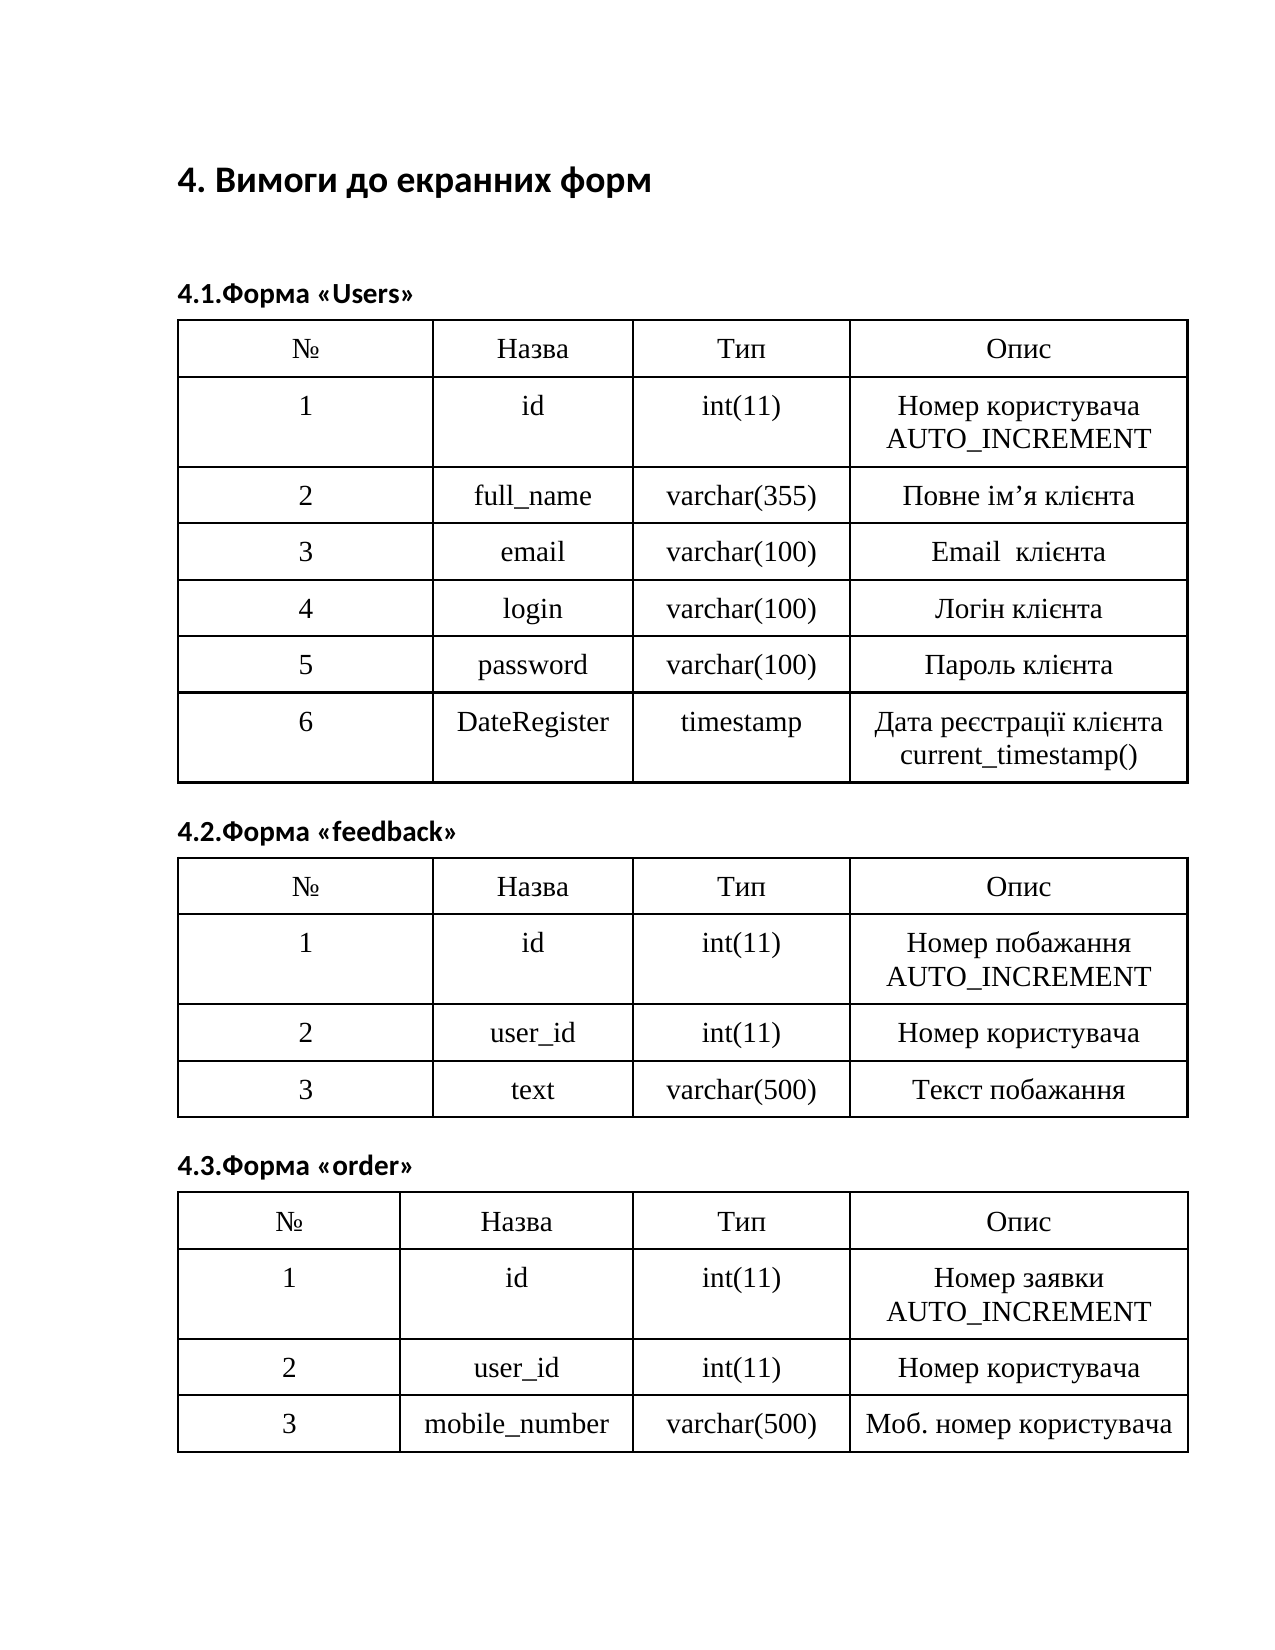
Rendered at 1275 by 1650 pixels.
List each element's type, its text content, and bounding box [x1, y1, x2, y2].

table_cell Номер користувача AUTO_INCREMENT [851, 378, 1186, 466]
table_cell user_id [401, 1340, 632, 1394]
table_cell int(11) [634, 1005, 849, 1059]
table_cell 2 [179, 1005, 432, 1059]
table_cell varchar(100) [634, 637, 849, 691]
table_cell varchar(100) [634, 581, 849, 635]
table_header Назва [401, 1193, 632, 1248]
subtitle 4.1.Форма «Users» [177, 275, 1186, 311]
table_header № [179, 859, 432, 913]
table_cell user_id [434, 1005, 632, 1059]
table_header Тип [634, 1193, 849, 1248]
table_cell timestamp [634, 694, 849, 781]
table_cell 3 [179, 524, 432, 578]
table_cell Логін клієнта [851, 581, 1186, 635]
table_cell Номер заявки AUTO_INCREMENT [851, 1250, 1187, 1338]
table_cell 2 [179, 468, 432, 522]
subtitle 4.3.Форма «order» [177, 1147, 1186, 1183]
table_cell Номер користувача [851, 1005, 1186, 1059]
table_cell 5 [179, 637, 432, 691]
table_cell password [434, 637, 632, 691]
table_header Опис [851, 1193, 1187, 1248]
table_cell Номер побажання AUTO_INCREMENT [851, 915, 1186, 1003]
table_cell Email клієнта [851, 524, 1186, 578]
table_cell varchar(355) [634, 468, 849, 522]
table_cell 3 [179, 1396, 399, 1451]
table_cell Повне ім’я клієнта [851, 468, 1186, 522]
table_cell varchar(500) [634, 1062, 849, 1116]
table_cell int(11) [634, 915, 849, 1003]
subtitle 4.2.Форма «feedback» [177, 813, 1186, 848]
table_header Назва [434, 321, 632, 376]
table_cell email [434, 524, 632, 578]
table_cell varchar(100) [634, 524, 849, 578]
table_cell int(11) [634, 1250, 849, 1338]
table_cell 1 [179, 915, 432, 1003]
table_cell id [401, 1250, 632, 1338]
table_cell text [434, 1062, 632, 1116]
table_cell Текст побажання [851, 1062, 1186, 1116]
subtitle 4. Вимоги до екранних форм [177, 156, 1186, 201]
table_cell full_name [434, 468, 632, 522]
table_header № [179, 321, 432, 376]
table_cell 1 [179, 378, 432, 466]
table_cell 2 [179, 1340, 399, 1394]
table_cell 4 [179, 581, 432, 635]
table_cell 3 [179, 1062, 432, 1116]
table_cell Моб. номер користувача [851, 1396, 1187, 1451]
table_header Опис [851, 321, 1186, 376]
table_cell 1 [179, 1250, 399, 1338]
table_cell id [434, 915, 632, 1003]
table_cell DateRegister [434, 694, 632, 781]
table_header Опис [851, 859, 1186, 913]
table_cell varchar(500) [634, 1396, 849, 1451]
table_cell Дата реєстрації клієнта current_timestamp() [851, 694, 1186, 781]
table_cell 6 [179, 694, 432, 781]
table_header Тип [634, 321, 849, 376]
table_cell int(11) [634, 1340, 849, 1394]
table_cell Пароль клієнта [851, 637, 1186, 691]
table_cell Номер користувача [851, 1340, 1187, 1394]
table_header Тип [634, 859, 849, 913]
table_cell id [434, 378, 632, 466]
table_cell login [434, 581, 632, 635]
table_header № [179, 1193, 399, 1248]
table_cell mobile_number [401, 1396, 632, 1451]
table_cell int(11) [634, 378, 849, 466]
table_header Назва [434, 859, 632, 913]
